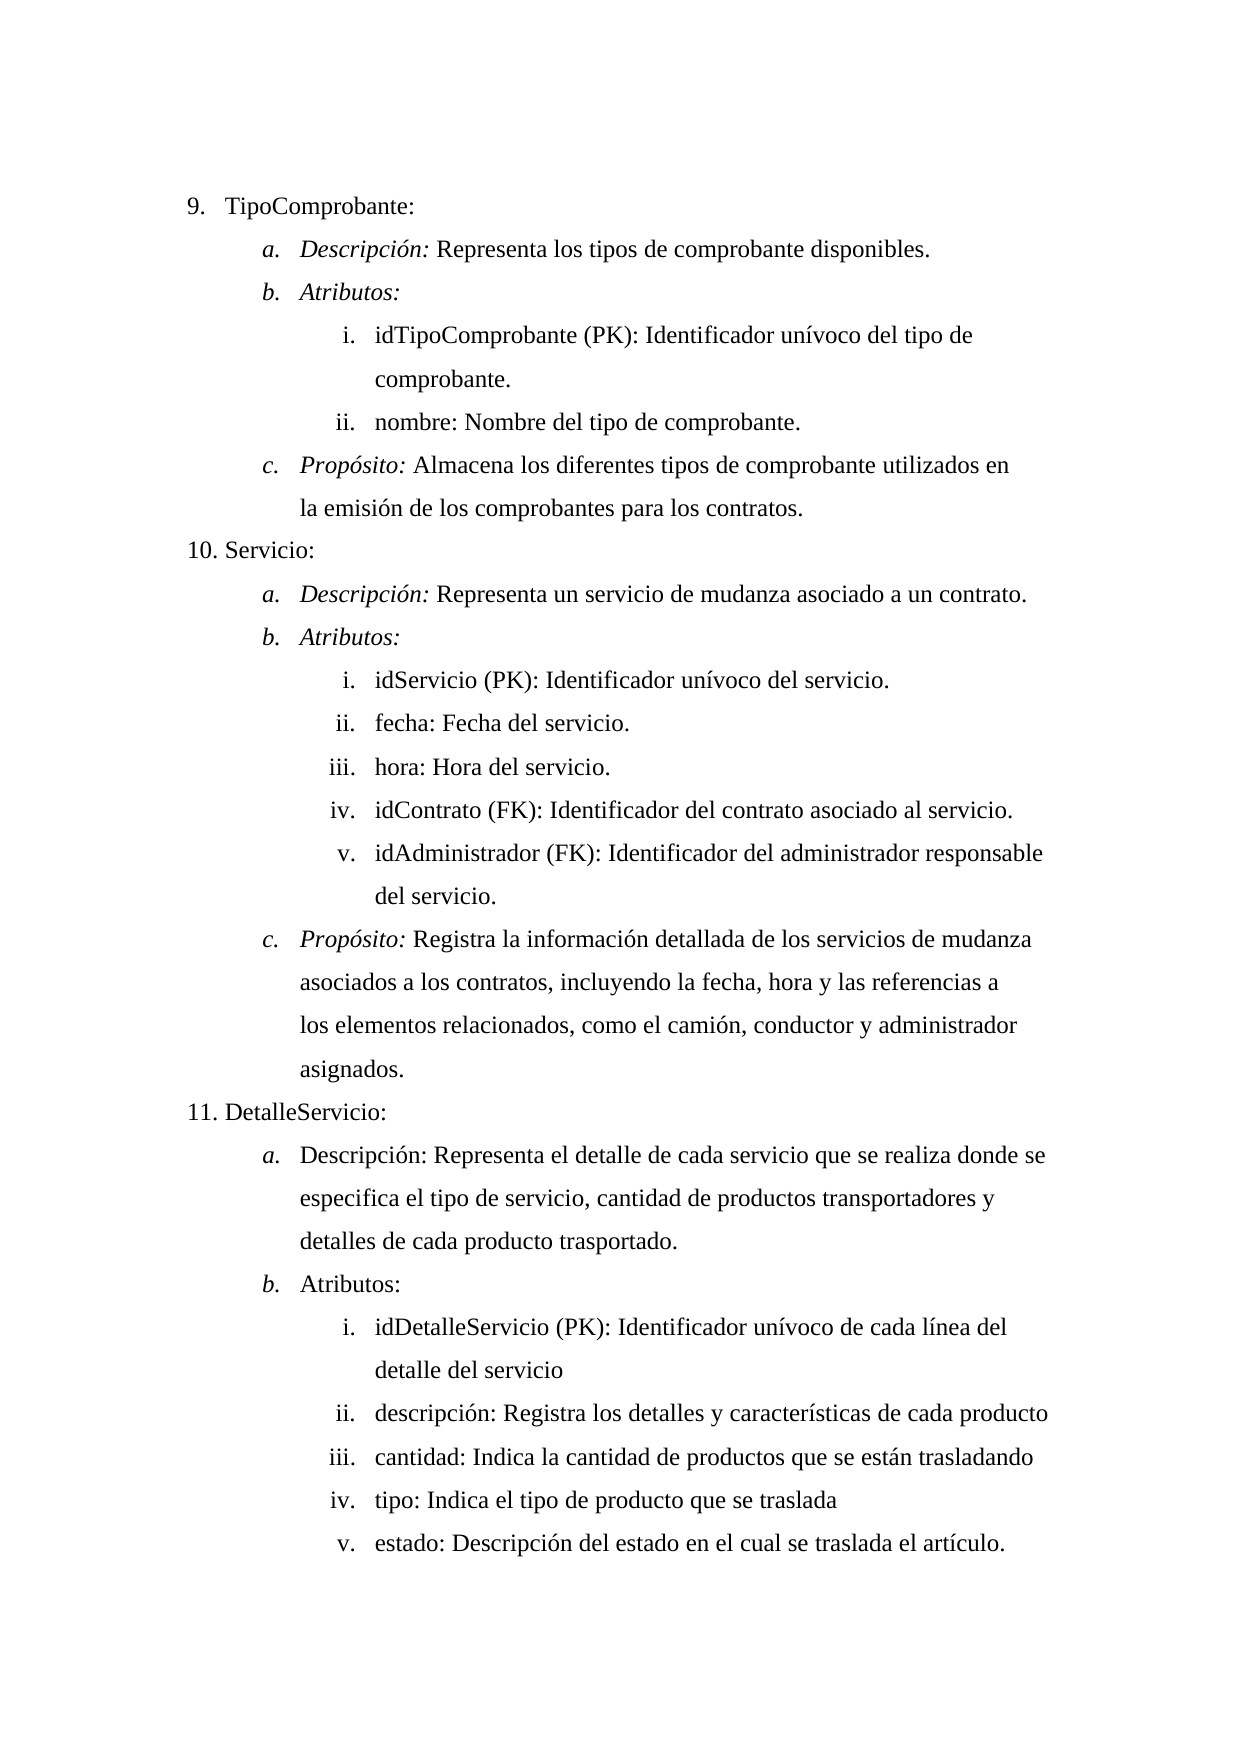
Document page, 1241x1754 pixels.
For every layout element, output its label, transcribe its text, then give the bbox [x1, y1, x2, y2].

list tipo: Indica el tipo de producto que se traslada [330, 1485, 1132, 1513]
list cantidad: Indica la cantidad de productos que se están trasladando [329, 1442, 1132, 1470]
list descripción: Registra los detalles y características de cada producto [335, 1398, 1132, 1427]
list idServicio (PK): Identificador unívoco del servicio. [342, 665, 1132, 694]
list Atributos: [262, 622, 1132, 651]
list idDetalleServicio (PK): Identificador unívoco de cada línea del detalle del servicio [342, 1312, 1079, 1384]
list DetalleServicio: [187, 1097, 1132, 1126]
list Propósito: Registra la información detallada de los servicios de mudanza asociados a los contratos, incluyendo la fecha, hora y las referencias a los elementos relacionados, como el camión, conductor y administrador asignados. [262, 924, 1033, 1082]
list fecha: Fecha del servicio. [335, 708, 1132, 737]
list Propósito: Almacena los diferentes tipos de comprobante utilizados en la emisión de los comprobantes para los contratos. [262, 450, 1033, 522]
list TipoComprobante: [187, 191, 1132, 220]
list hora: Hora del servicio. [329, 752, 1132, 780]
list Atributos: [262, 1269, 1132, 1298]
list Descripción: Representa los tipos de comprobante disponibles. [262, 234, 1132, 263]
list Descripción: Representa el detalle de cada servicio que se realiza donde se especifica el tipo de servicio, cantidad de productos transportadores y detalles de cada producto trasportado. [262, 1140, 1077, 1255]
list Descripción: Representa un servicio de mudanza asociado a un contrato. [262, 579, 1132, 608]
list idContrato (FK): Identificador del contrato asociado al servicio. [330, 795, 1132, 823]
list Servicio: [187, 536, 1132, 565]
list Atributos: [262, 277, 1132, 306]
list idTipoComprobante (PK): Identificador unívoco del tipo de comprobante. [342, 321, 973, 392]
list idAdministrador (FK): Identificador del administrador responsable del servicio. [337, 838, 1079, 910]
list estado: Descripción del estado en el cual se traslada el artículo. [337, 1528, 1132, 1557]
list nombre: Nombre del tipo de comprobante. [335, 407, 1132, 436]
